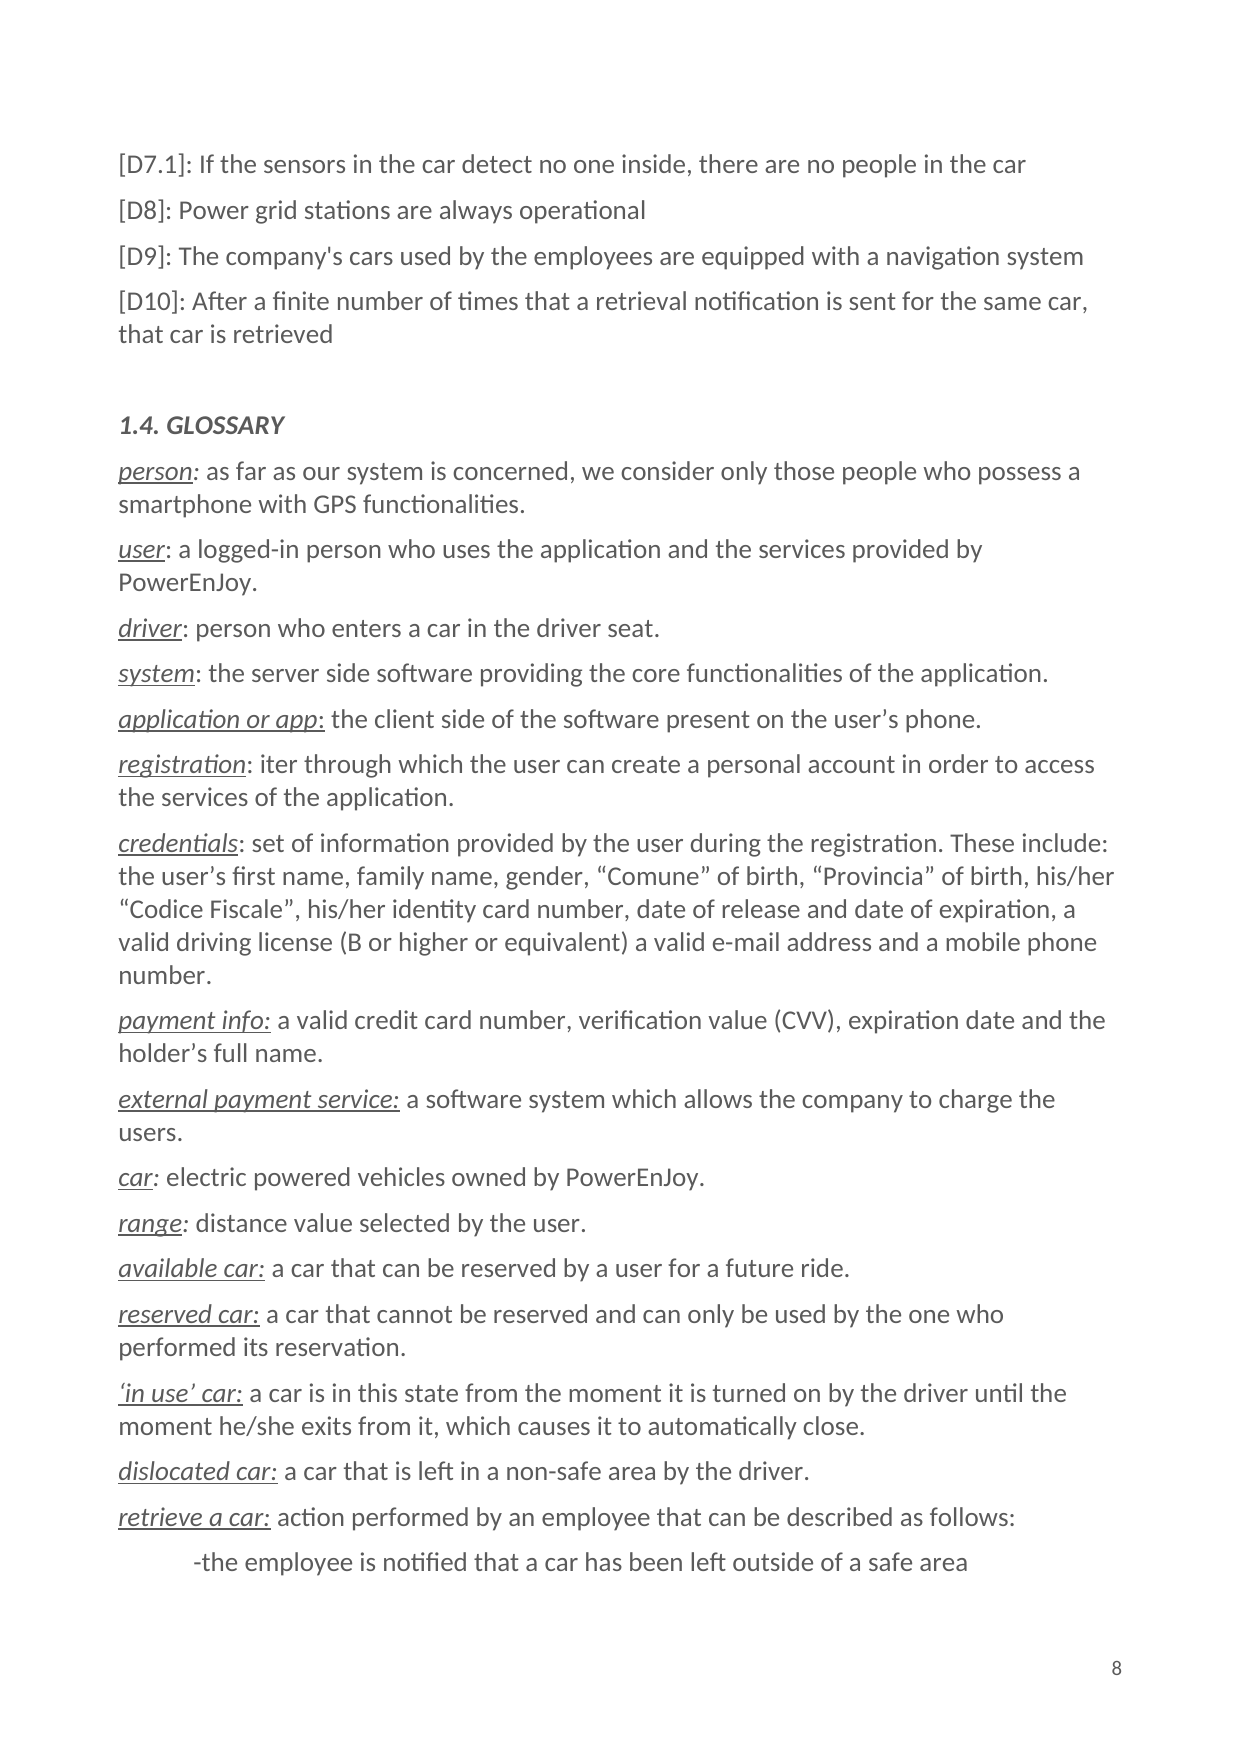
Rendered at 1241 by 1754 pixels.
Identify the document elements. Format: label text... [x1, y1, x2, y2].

text available car: a car that can be reserved by a user for a future ride. [118, 1252, 1122, 1285]
text payment info: a valid credit card number, verification value (CVV), expiration date and the holder’s full name. [118, 1003, 1122, 1069]
text user: a logged-in person who uses the application and the services provided by PowerEnJoy. [118, 532, 1122, 598]
text range: distance value selected by the user. [118, 1206, 1122, 1239]
text [D7.1]: If the sensors in the car detect no one inside, there are no people in the car [118, 148, 1122, 181]
text 1.4. GLOSSARY [118, 408, 1122, 441]
text [D10]: After a finite number of times that a retrieval notification is sent for the same car, that car is retrieved [118, 284, 1122, 350]
text driver: person who enters a car in the driver seat. [118, 611, 1122, 644]
text ‘in use’ car: a car is in this state from the moment it is turned on by the driver until the moment he/she exits from it, which causes it to automatically close. [118, 1376, 1122, 1442]
text credentials: set of information provided by the user during the registration. These include: the user’s first name, family name, gender, “Comune” of birth, “Provincia” of birth, his/her “Codice Fiscale”, his/her identity card number, date of release and date of expiration, a valid driving license (B or higher or equivalent) a valid e-mail address and a mobile phone number. [118, 826, 1122, 991]
text [D8]: Power grid stations are always operational [118, 193, 1122, 226]
text dislocated car: a car that is left in a non-safe area by the driver. [118, 1454, 1122, 1487]
text external payment service: a software system which allows the company to charge the users. [118, 1082, 1122, 1148]
text registration: iter through which the user can create a personal account in order to access the services of the application. [118, 747, 1122, 813]
text [D9]: The company's cars used by the employees are equipped with a navigation system [118, 239, 1122, 272]
text person: as far as our system is concerned, we consider only those people who possess a smartphone with GPS functionalities. [118, 454, 1122, 520]
text retrieve a car: action performed by an employee that can be described as follows: [118, 1500, 1122, 1533]
text system: the server side software providing the core functionalities of the application. [118, 656, 1122, 689]
text reserved car: a car that cannot be reserved and can only be used by the one who performed its reservation. [118, 1297, 1122, 1363]
text -the employee is notified that a car has been left outside of a safe area [193, 1545, 1122, 1578]
text car: electric powered vehicles owned by PowerEnJoy. [118, 1161, 1122, 1194]
text application or app: the client side of the software present on the user’s phone. [118, 702, 1122, 735]
